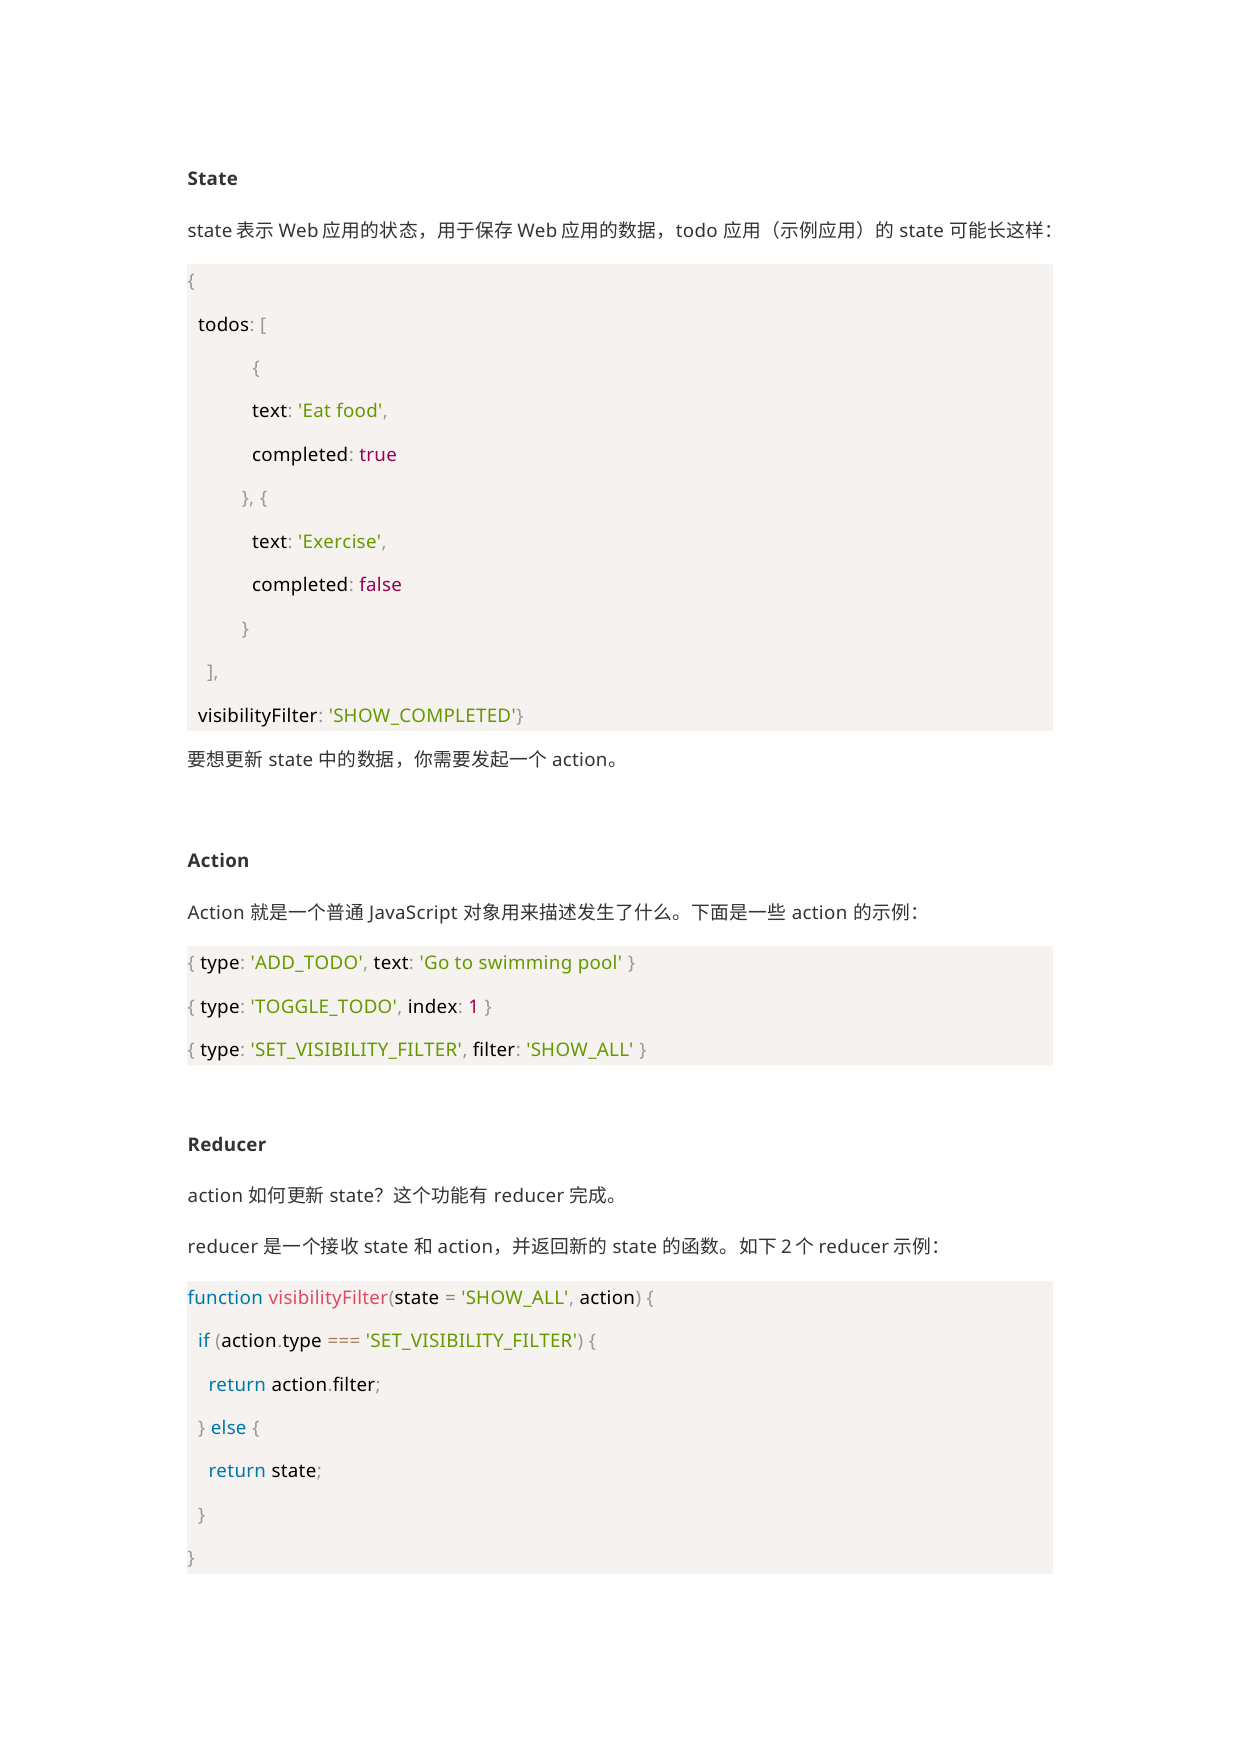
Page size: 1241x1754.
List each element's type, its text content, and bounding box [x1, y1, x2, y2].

text completed: false [187, 568, 1053, 601]
text Action 就是一个普通 JavaScript 对象用来描述发生了什么。下面是一些 action 的示例： [187, 895, 1053, 927]
text { type: 'ADD_TODO', text: 'Go to swimming pool' } [187, 946, 1053, 978]
text todos: [ [187, 307, 1053, 340]
text state表示Web应用的状态，用于保存Web应用的数据，todo 应用（示例应用）的 state 可能长这样： [187, 213, 1053, 246]
text Action [187, 844, 1053, 876]
text State [187, 162, 1053, 194]
text { [187, 351, 1053, 383]
text } [187, 1498, 1053, 1530]
text text: 'Exercise', [187, 525, 1053, 557]
text action 如何更新 state？这个功能有 reducer 完成。 [187, 1178, 1053, 1211]
text completed: true [187, 438, 1053, 470]
text }, { [187, 481, 1053, 514]
text { type: 'SET_VISIBILITY_FILTER', filter: 'SHOW_ALL' } [187, 1033, 1053, 1065]
text function visibilityFilter(state = 'SHOW_ALL', action) { [187, 1281, 1053, 1313]
text text: 'Eat food', [187, 394, 1053, 427]
text ], [187, 655, 1053, 687]
text if (action.type === 'SET_VISIBILITY_FILTER') { [187, 1324, 1053, 1356]
text } else { [187, 1411, 1053, 1443]
text return action.filter; [187, 1367, 1053, 1400]
text return state; [187, 1454, 1053, 1487]
text { [187, 264, 1053, 297]
text reducer 是一个接收 state 和 action，并返回新的 state 的函数。如下2个reducer示例： [187, 1229, 1053, 1262]
text } [187, 1541, 1053, 1574]
text } [187, 612, 1053, 644]
text 要想更新 state 中的数据，你需要发起一个 action。 [187, 742, 1053, 774]
text Reducer [187, 1127, 1053, 1160]
text visibilityFilter: 'SHOW_COMPLETED'} [187, 698, 1053, 731]
text { type: 'TOGGLE_TODO', index: 1 } [187, 989, 1053, 1022]
